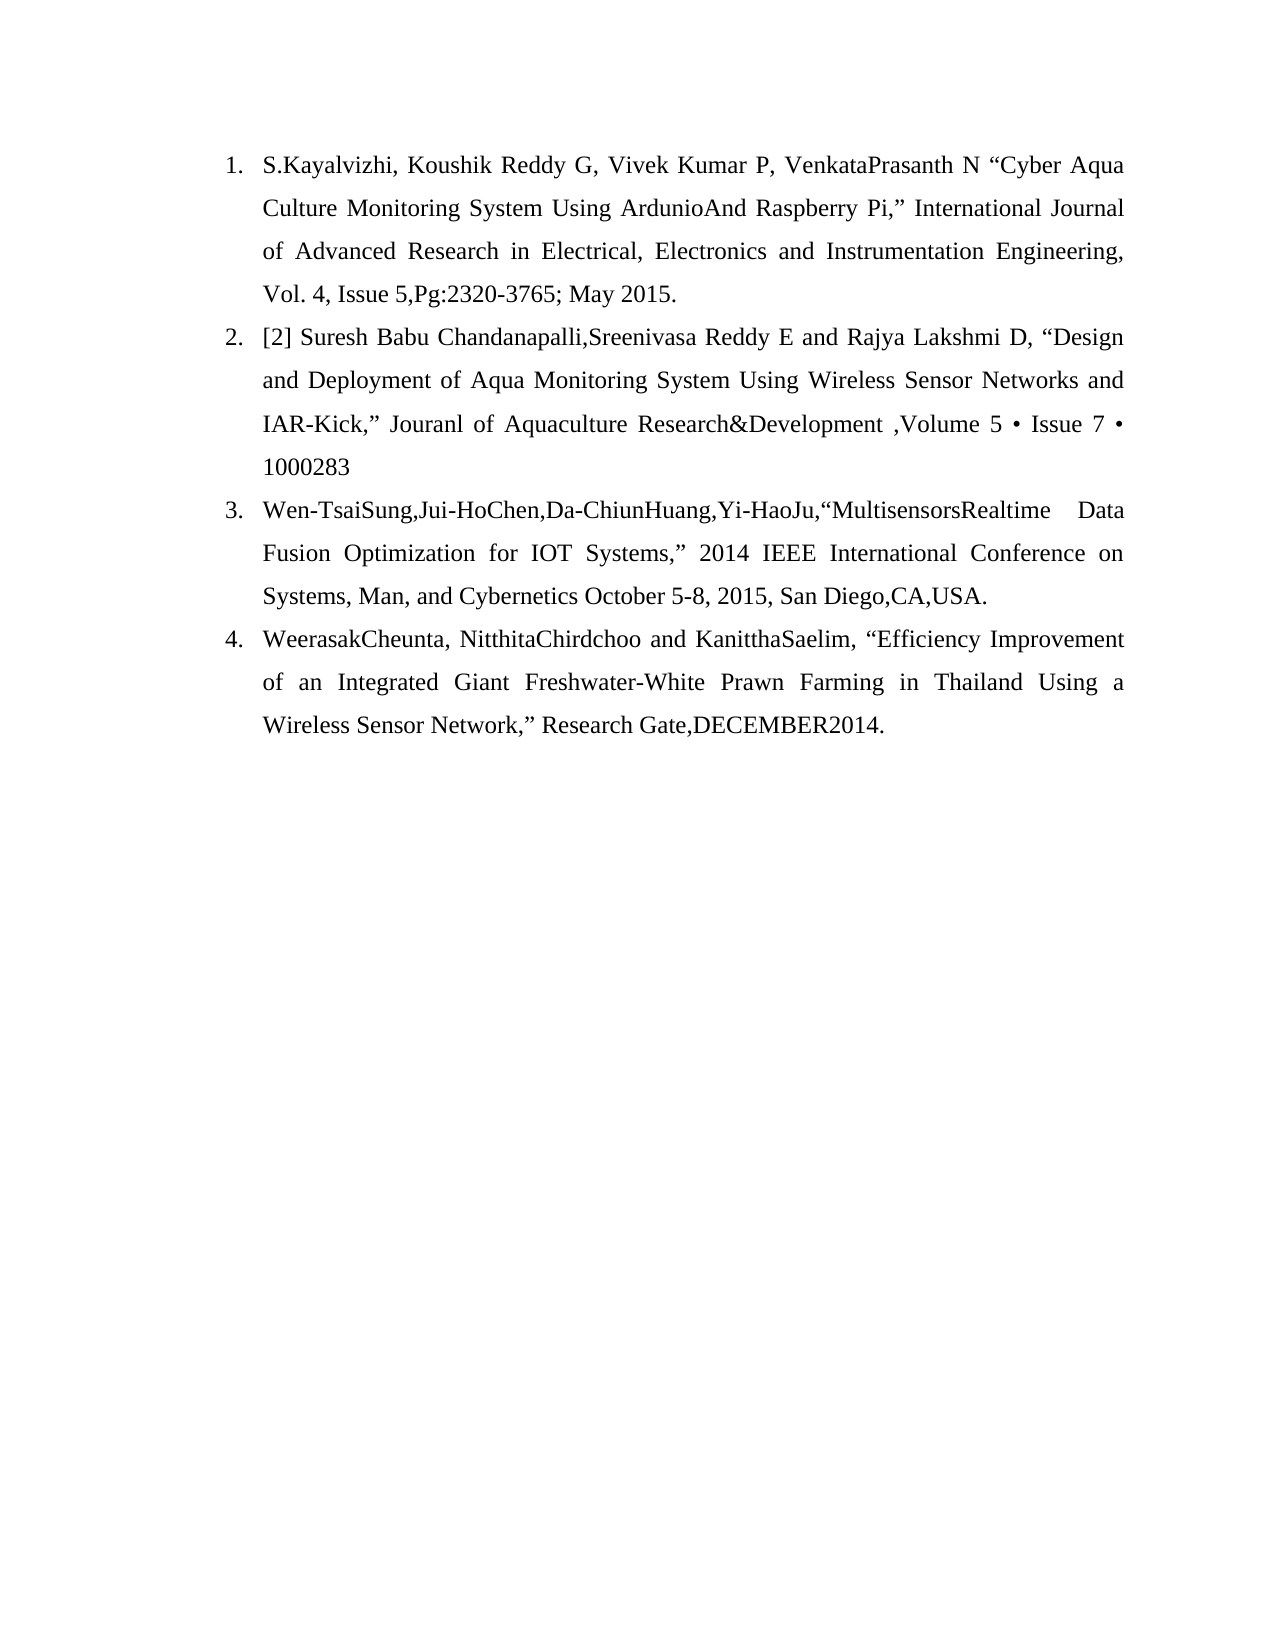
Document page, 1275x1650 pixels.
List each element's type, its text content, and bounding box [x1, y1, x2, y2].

list WeerasakCheunta, NitthitaChirdchoo and KanitthaSaelim, “Efficiency Improvement of an Integrated Giant Freshwater-White Prawn Farming in Thailand Using a Wireless Sensor Network,” Research Gate,DECEMBER2014. [225, 624, 1125, 739]
list [2] Suresh Babu Chandanapalli,Sreenivasa Reddy E and Rajya Lakshmi D, “Design and Deployment of Aqua Monitoring System Using Wireless Sensor Networks and IAR-Kick,” Jouranl of Aquaculture Research&Development ,Volume 5 • Issue 7 • 1000283 [225, 322, 1125, 481]
list S.Kayalvizhi, Koushik Reddy G, Vivek Kumar P, VenkataPrasanth N “Cyber Aqua Culture Monitoring System Using ArdunioAnd Raspberry Pi,” International Journal of Advanced Research in Electrical, Electronics and Instrumentation Engineering, Vol. 4, Issue 5,Pg:2320-3765; May 2015. [225, 150, 1125, 308]
list Wen-TsaiSung,Jui-HoChen,Da-ChiunHuang,Yi-HaoJu,“MultisensorsRealtime Data Fusion Optimization for IOT Systems,” 2014 IEEE International Conference on Systems, Man, and Cybernetics October 5-8, 2015, San Diego,CA,USA. [225, 495, 1125, 610]
